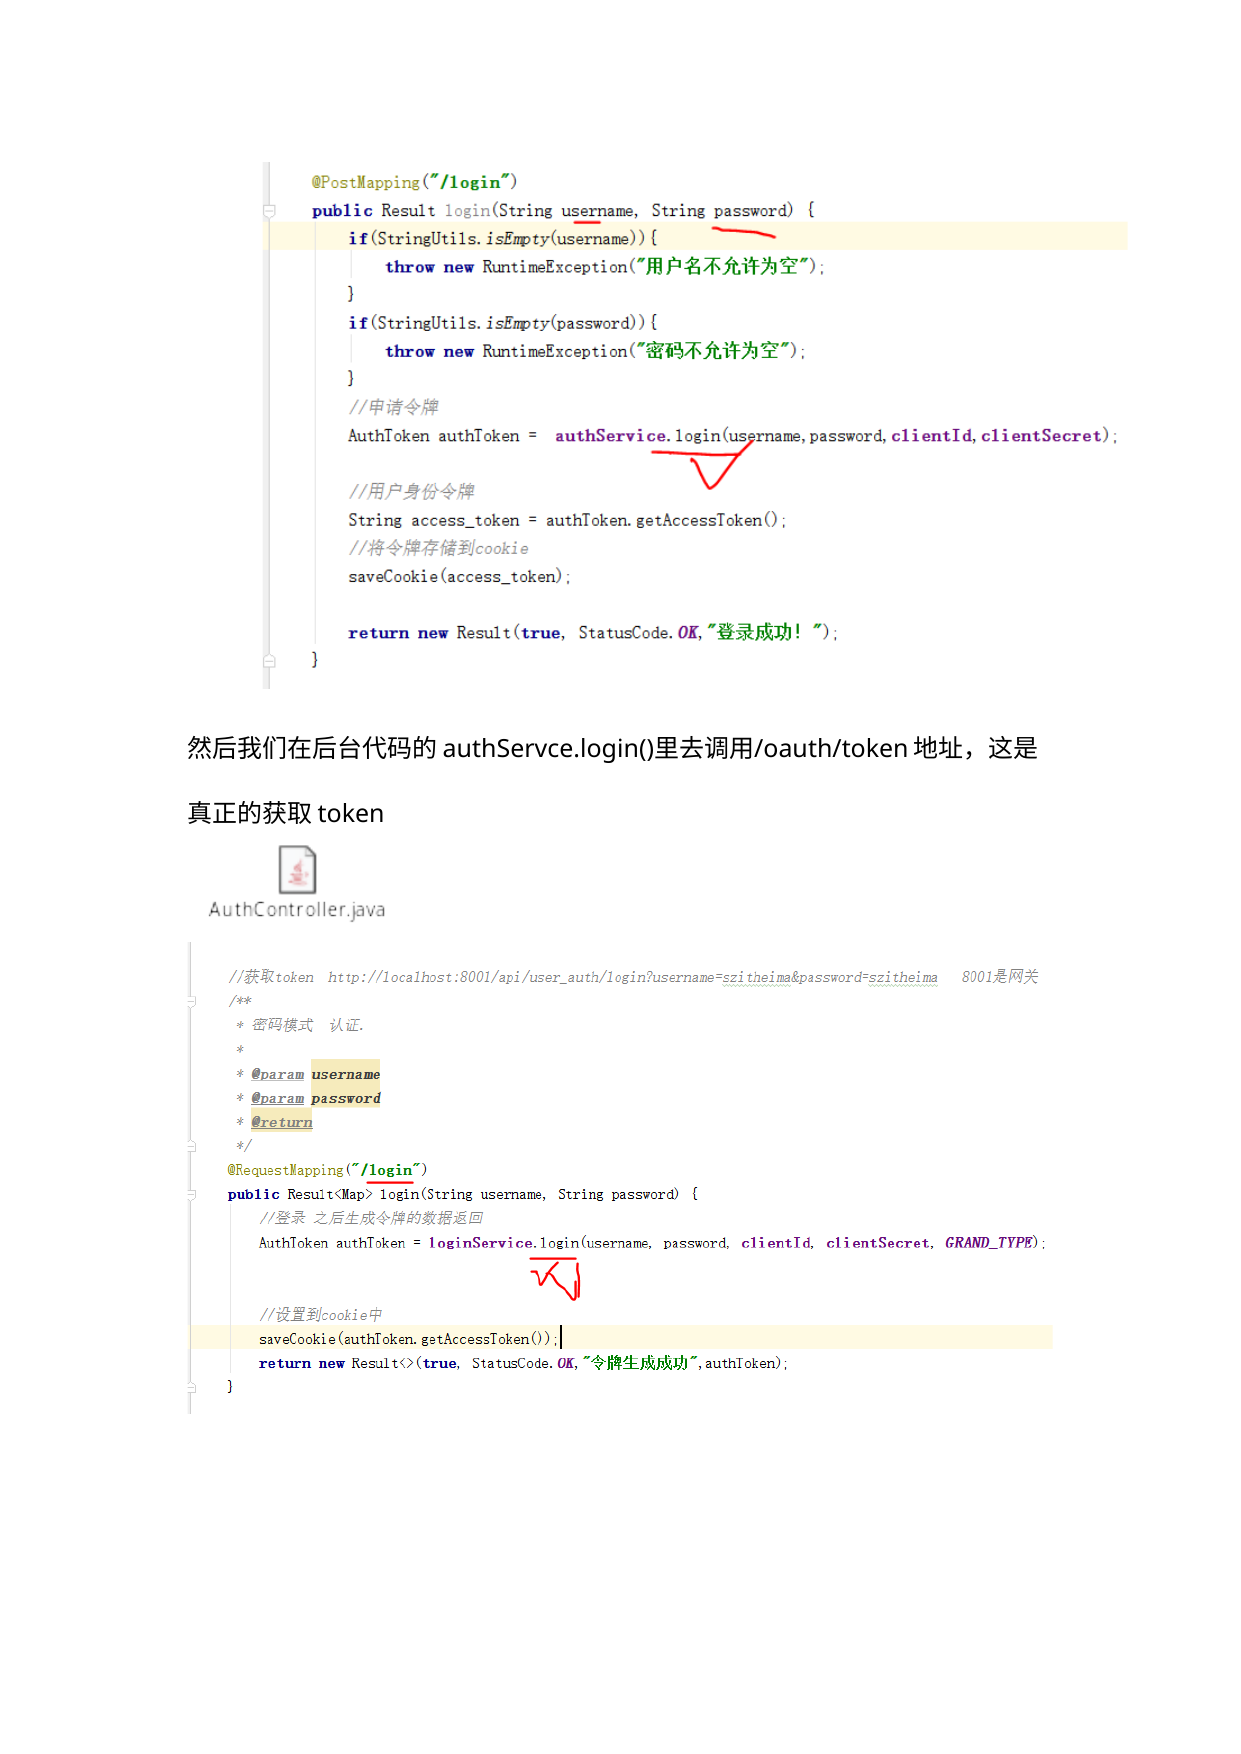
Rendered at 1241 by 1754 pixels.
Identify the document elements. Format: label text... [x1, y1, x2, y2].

picture [187, 942, 1053, 1414]
picture [262, 162, 1128, 689]
text 然后我们在后台代码的authServce.login()里去调用/oauth/token地址，这是真正的获取token [187, 714, 1053, 844]
